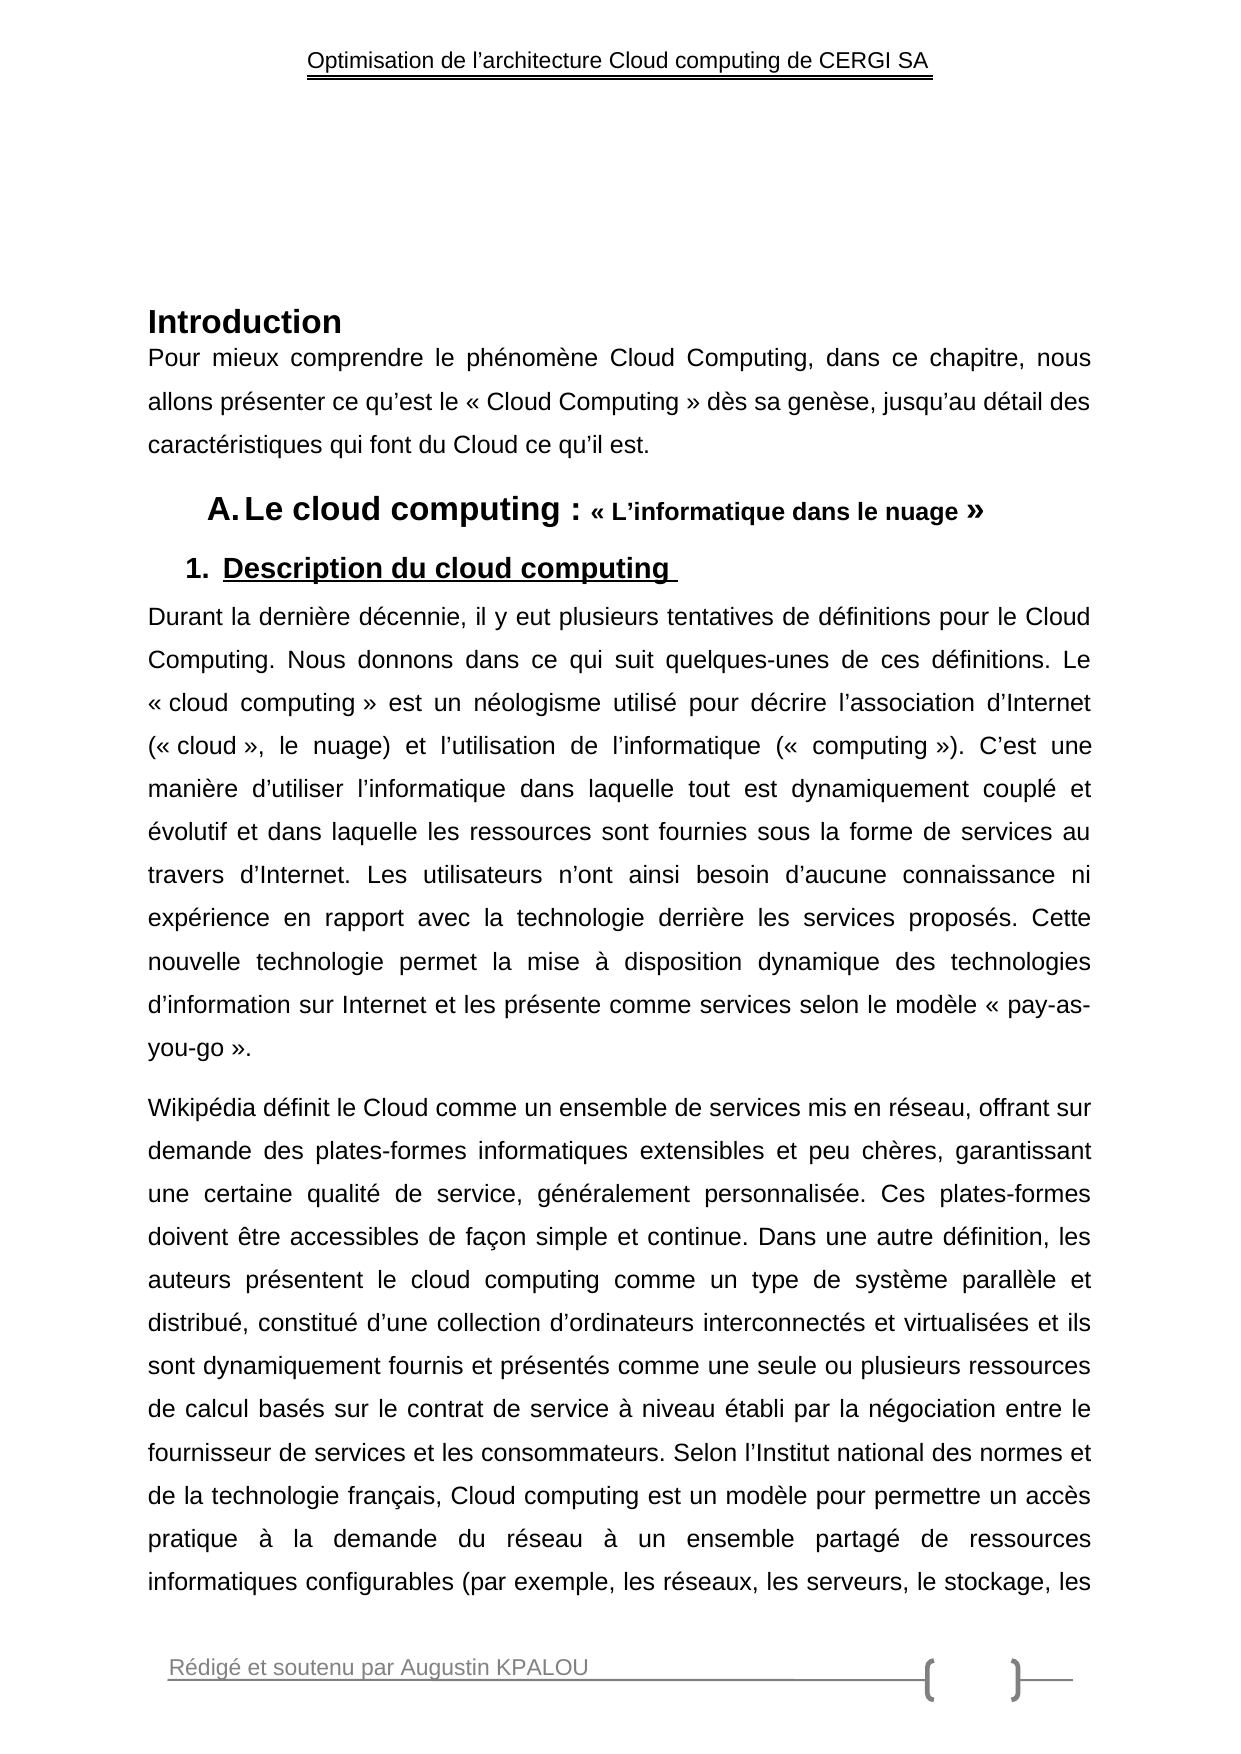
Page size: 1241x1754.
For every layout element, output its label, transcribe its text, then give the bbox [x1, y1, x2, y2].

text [148, 1093, 1093, 1596]
subtitle Le cloud computing : « L’informatique dans le nuage » [207, 489, 1093, 528]
subtitle Description du cloud computing [185, 551, 1093, 585]
text Pour mieux comprendre le phénomène Cloud Computing, dans ce chapitre, nous allons présenter ce qu’est le « Cloud Computing » dès sa genèse, jusqu’au détail des caractéristiques qui font du Cloud ce qu’il est. [148, 343, 1093, 458]
text Durant la dernière décennie, il y eut plusieurs tentatives de définitions pour le Cloud Computing. Nous donnons dans ce qui suit quelques-unes de ces définitions. Le « cloud computing » est un néologisme utilisé pour décrire l’association d’Internet (« cloud », le nuage) et l’utilisation de l’informatique (« computing »). C’est une manière d’utiliser l’informatique dans laquelle tout est dynamiquement couplé et évolutif et dans laquelle les ressources sont fournies sous la forme de services au travers d’Internet. Les utilisateurs n’ont ainsi besoin d’aucune connaissance ni expérience en rapport avec la technologie derrière les services proposés. Cette nouvelle technologie permet la mise à disposition dynamique des technologies d’information sur Internet et les présente comme services selon le modèle « pay-as-you-go ». [148, 602, 1093, 1062]
subtitle Introduction [148, 302, 1093, 340]
